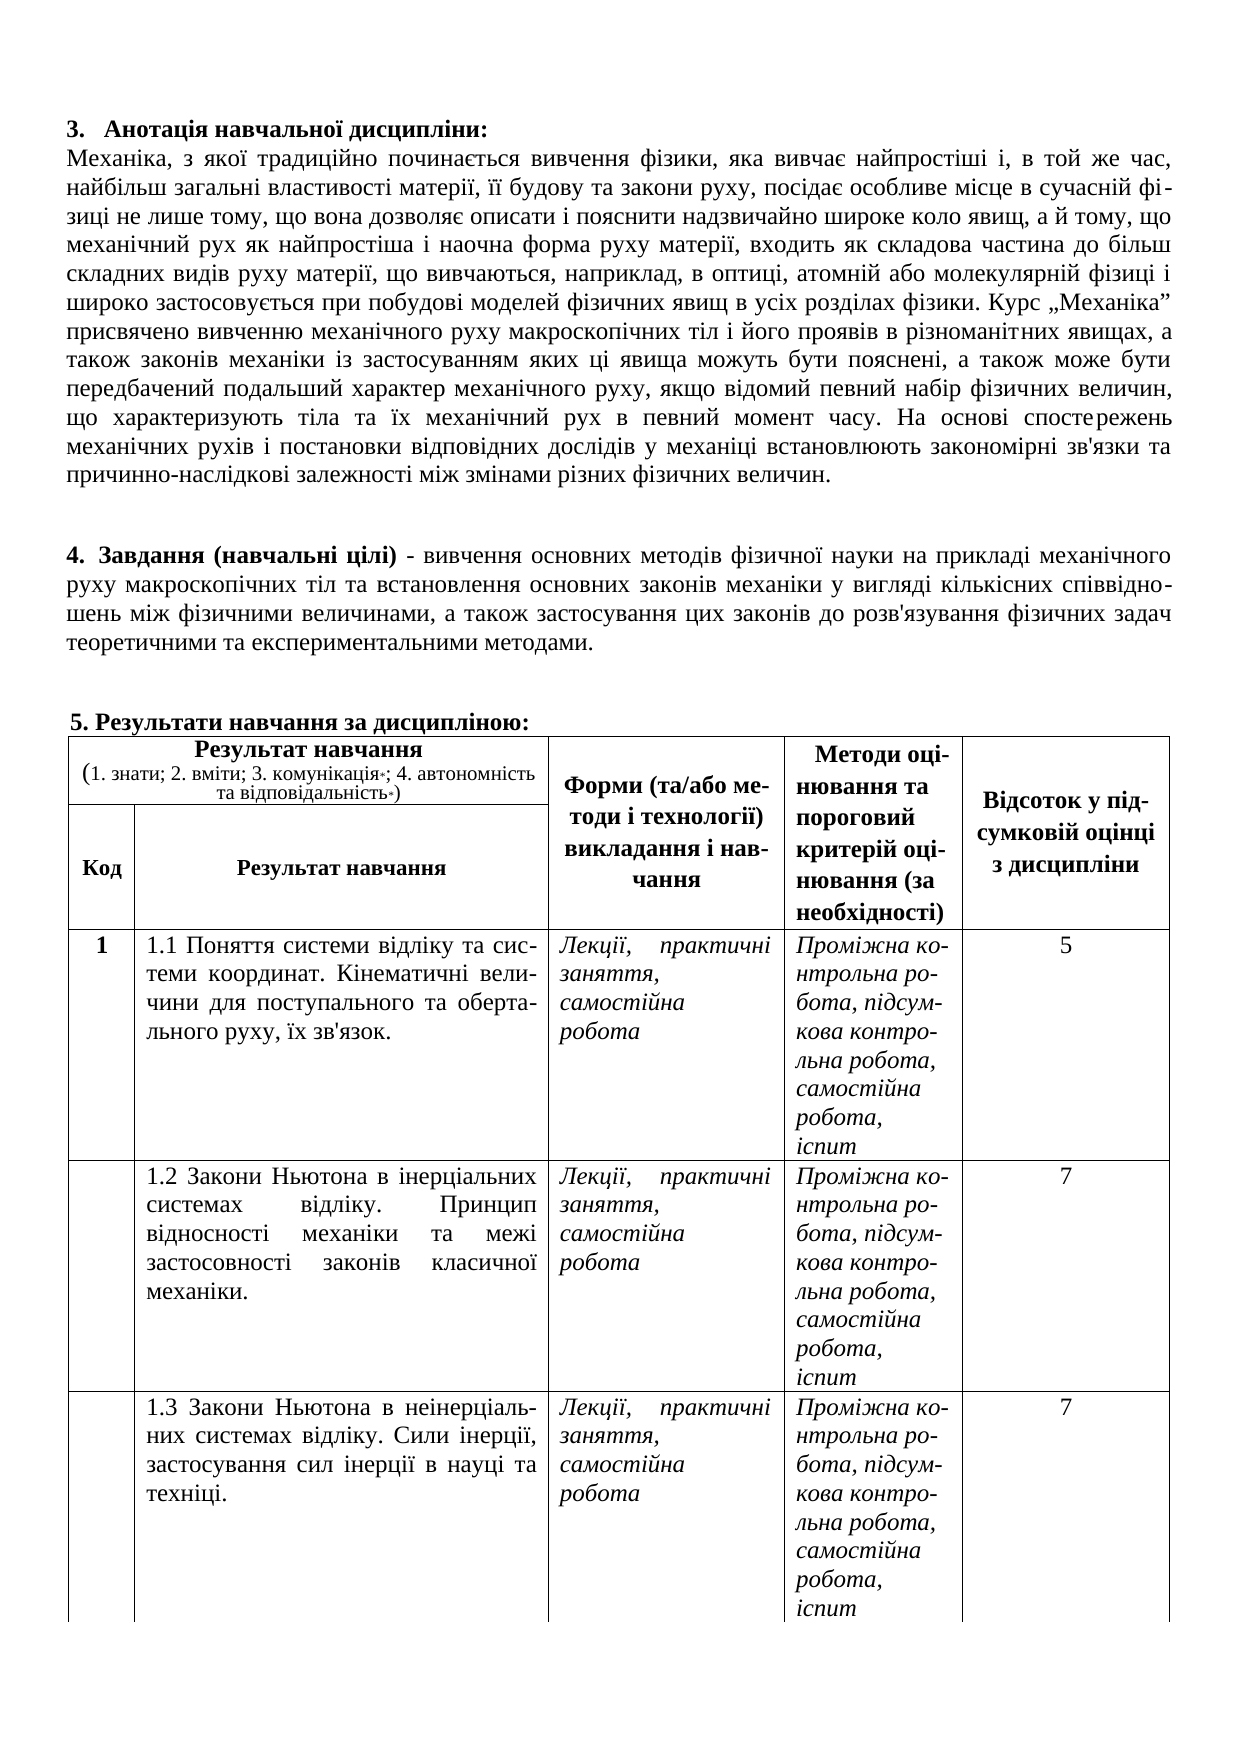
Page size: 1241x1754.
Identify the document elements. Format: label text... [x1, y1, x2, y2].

table_header Методи оцінювання та пороговий критерій оцінювання (за необхідності) [785, 737, 962, 929]
table_cell 5 [963, 930, 1169, 1160]
text Механіка, з якої традиційно починається вивчення фізики, яка вивчає найпростіші і, в той же час, найбільш загальні властивості матерії, її будову та закони руху, посідає особливе місце в сучасній фізиці не лише тому, що вона дозволяє описати і пояснити надзвичайно широке коло явищ, а й тому, що механічний рух як найпростіша і наочна форма руху матерії, входить як складова частина до більш складних видів руху матерії, що вивчаються, наприклад, в оптиці, атомній або молекулярній фізиці і широко застосовується при побудові моделей фізичних явищ в усіх розділах фізики. Курс „Механіка” присвячено вивченню механічного руху макроскопічних тіл і його проявів в різноманітних явищах, а також законів механіки із застосуванням яких ці явища можуть бути пояснені, а також може бути передбачений подальший характер механічного руху, якщо відомий певний набір фізичних величин, що характеризують тіла та їх механічний рух в певний момент часу. На основі спостережень механічних рухів і постановки відповідних дослідів у механіці встановлюють закономірні зв'язки та причинно-наслідкові залежності між змінами різних фізичних величин. [66, 143, 1172, 488]
table_cell 1.3 Закони Ньютона в неінерціаль- них системах відліку. Сили інерції, застосування сил інерції в науці та техніці. [135, 1392, 548, 1622]
table_cell [69, 1392, 134, 1622]
table_cell Лекції, практичні заняття, самостійна робота [549, 930, 784, 1160]
table_cell Проміжна контрольна робота, підсумкова контрольна робота, самостійна робота, іспит [785, 1161, 962, 1391]
table_cell Лекції, практичні заняття, самостійна робота [549, 1161, 784, 1391]
table_cell 7 [963, 1161, 1169, 1391]
table_cell 7 [963, 1392, 1169, 1622]
list Завдання (навчальні цілі) - вивчення основних методів фізичної науки на прикладі механічного руху макроскопічних тіл та встановлення основних законів механіки у вигляді кількісних співвідношень між фізичними величинами, а також застосування цих законів до розв'язування фізичних задач теоретичними та експериментальними методами. [66, 540, 1172, 655]
table_cell 1.1 Поняття системи відліку та системи координат. Кінематичні величини для поступального та обертального руху, їх зв'язок. [135, 930, 548, 1160]
table_cell 1.2 Закони Ньютона в інерціальних системах відліку. Принцип відносності механіки та межі застосовності законів класичної механіки. [135, 1161, 548, 1391]
table_cell Проміжна контрольна робота, підсумкова контрольна робота, самостійна робота, іспит [785, 1392, 962, 1622]
table_cell Лекції, практичні заняття, самостійна робота [549, 1392, 784, 1622]
table_cell Код [69, 805, 134, 929]
list Анотація навчальної дисципліни: [66, 114, 1172, 143]
text 5. Результати навчання за дисципліною: [70, 707, 1172, 736]
table_cell 1 [69, 930, 134, 1160]
table_cell Результат навчання [135, 805, 548, 929]
table_cell [69, 1161, 134, 1391]
table_header Відсоток у підсумковій оцінці з дисципліни [963, 737, 1169, 929]
table_header Результат навчання (1. знати; 2. вміти; 3. комунікація*; 4. автономність та відповідальність*) [69, 737, 548, 804]
table_header Форми (та/або методи і технології) викладання і навчання [549, 737, 784, 929]
table_cell Проміжна контрольна робота, підсумкова контрольна робота, самостійна робота, іспит [785, 930, 962, 1160]
